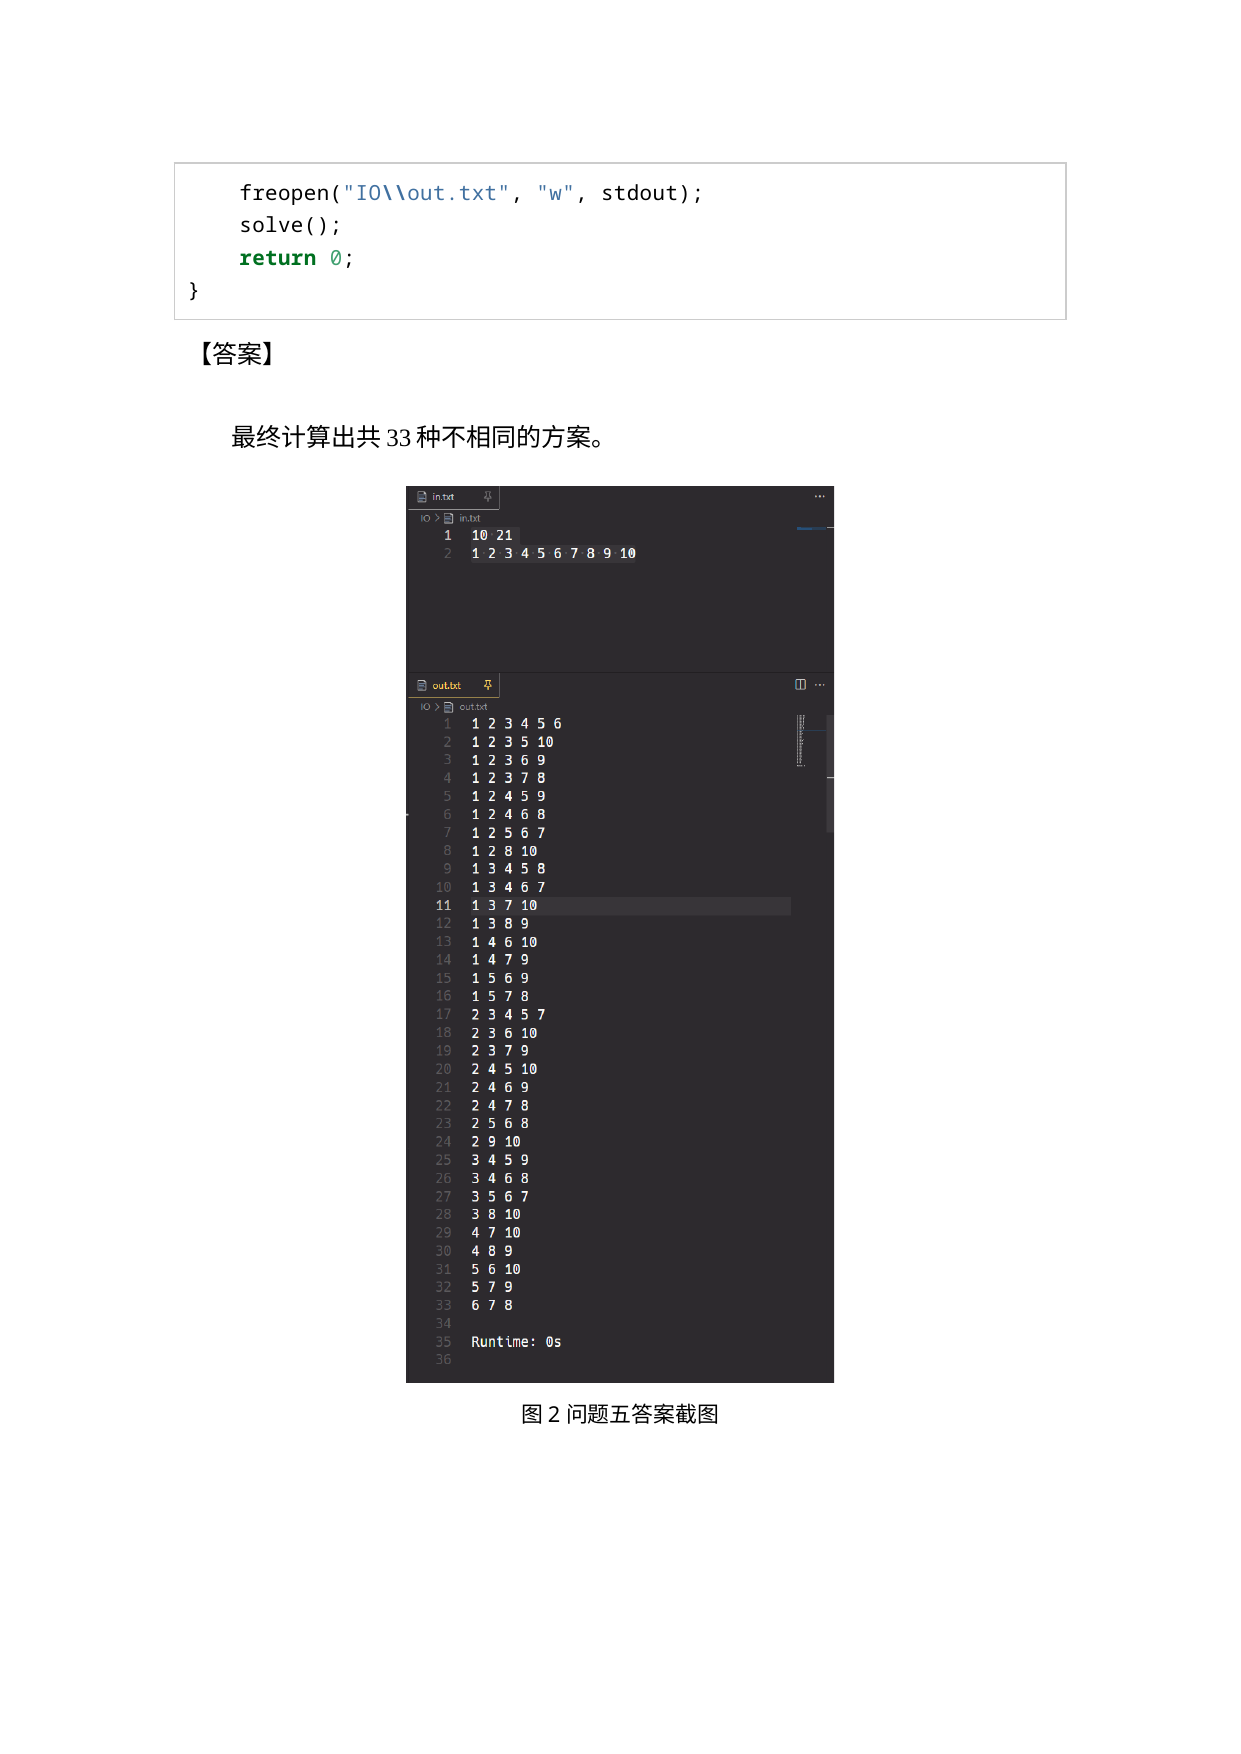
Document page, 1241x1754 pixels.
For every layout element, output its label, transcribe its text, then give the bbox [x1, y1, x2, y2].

text 最终计算出共33种不相同的方案。 [187, 403, 1053, 468]
text } [175, 259, 1065, 319]
picture [406, 486, 835, 1383]
text solve(); [187, 208, 1053, 241]
text 图2 问题五答案截图 [187, 1396, 1053, 1429]
text freopen("IO\\out.txt", "w", stdout); [175, 164, 1065, 208]
text 【答案】 [187, 320, 1053, 385]
text return 0; [187, 241, 1053, 259]
